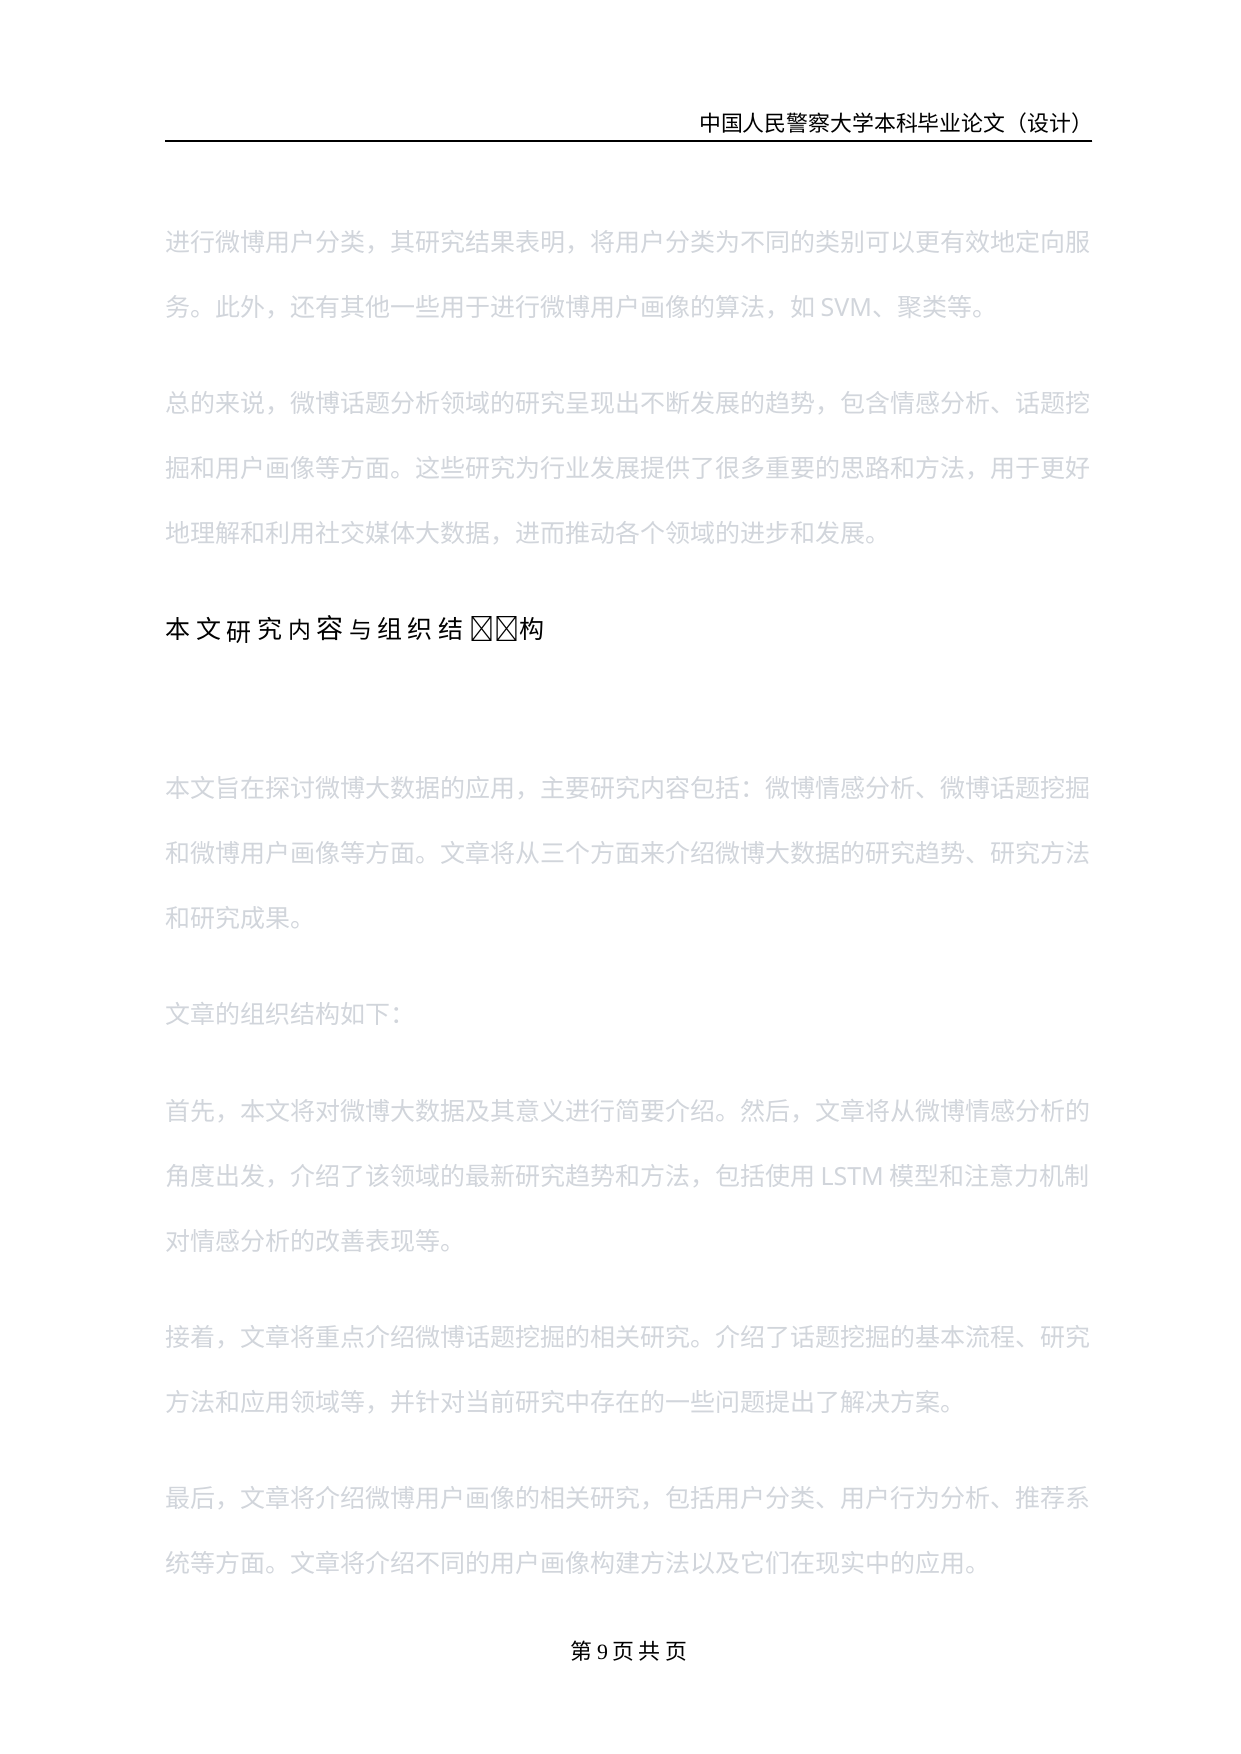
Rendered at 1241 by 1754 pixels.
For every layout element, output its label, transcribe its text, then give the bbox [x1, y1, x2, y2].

text 本文旨在探讨微博大数据的应用，主要研究内容包括：微博情感分析、微博话题挖掘和微博用户画像等方面。文章将从三个方面来介绍微博大数据的研究趋势、研究方法和研究成果。 [165, 754, 1092, 949]
text 本 文 研 究 内 容 与 组 织 结 构 [165, 595, 1092, 660]
text 首先，本文将对微博大数据及其意义进行简要介绍。然后，文章将从微博情感分析的角度出发，介绍了该领域的最新研究趋势和方法，包括使用LSTM模型和注意力机制对情感分析的改善表现等。 [165, 1077, 1092, 1272]
text 文章的组织结构如下： [165, 981, 1092, 1046]
text 接着，文章将重点介绍微博话题挖掘的相关研究。介绍了话题挖掘的基本流程、研究方法和应用领域等，并针对当前研究中存在的一些问题提出了解决方案。 [165, 1303, 1092, 1433]
text 最后，文章将介绍微博用户画像的相关研究，包括用户分类、用户行为分析、推荐系统等方面。文章将介绍不同的用户画像构建方法以及它们在现实中的应用。 [165, 1464, 1092, 1594]
text 总的来说，微博话题分析领域的研究呈现出不断发展的趋势，包含情感分析、话题挖掘和用户画像等方面。这些研究为行业发展提供了很多重要的思路和方法，用于更好地理解和利用社交媒体大数据，进而推动各个领域的进步和发展。 [165, 369, 1092, 564]
